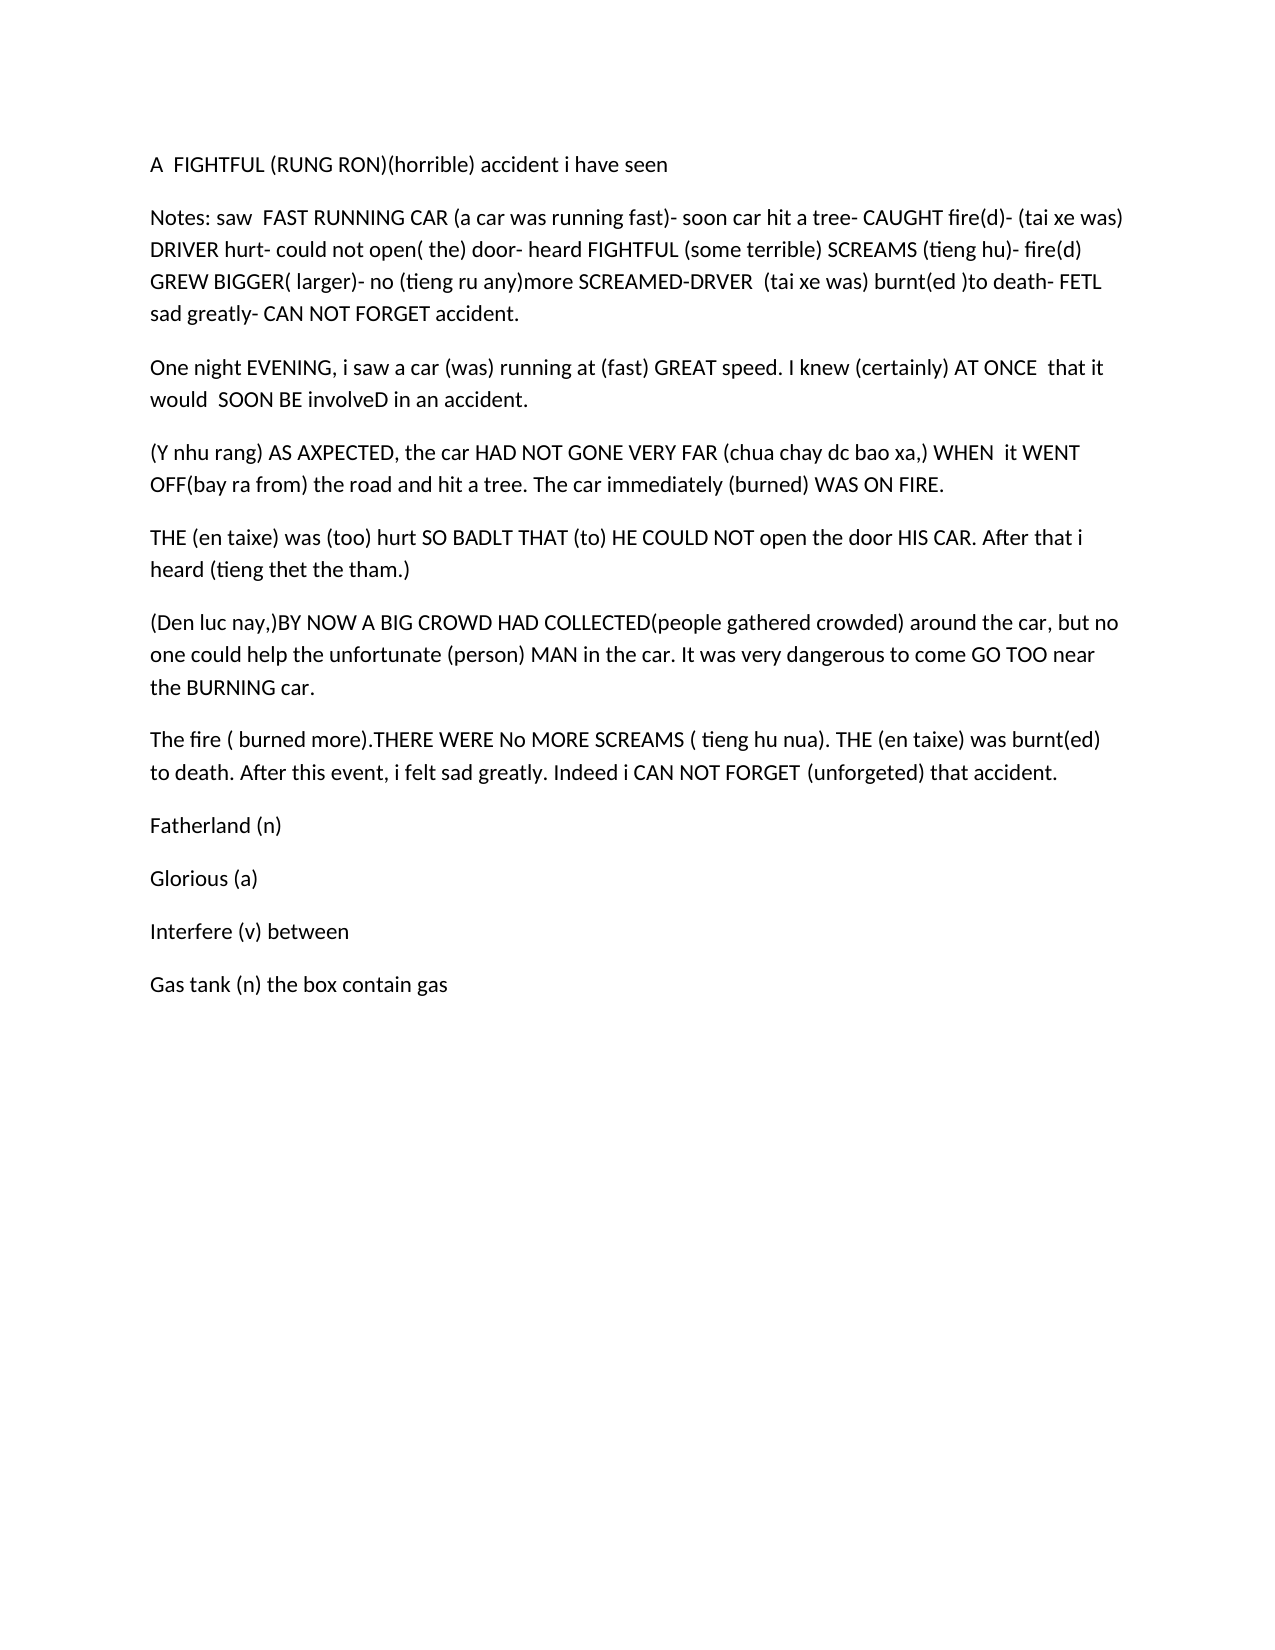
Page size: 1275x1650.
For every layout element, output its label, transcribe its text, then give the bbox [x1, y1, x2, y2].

text Glorious (a) [150, 864, 1125, 892]
text Notes: saw FAST RUNNING CAR (a car was running fast)- soon car hit a tree- CAUGHT fire(d)- (tai xe was) DRIVER hurt- could not open( the) door- heard FIGHTFUL (some terrible) SCREAMS (tieng hu)- fire(d) GREW BIGGER( larger)- no (tieng ru any)more SCREAMED-DRVER (tai xe was) burnt(ed )to death- FETL sad greatly- CAN NOT FORGET accident. [150, 203, 1125, 328]
text Interfere (v) between [150, 917, 1125, 945]
text Fatherland (n) [150, 811, 1125, 839]
text THE (en taixe) was (too) hurt SO BADLT THAT (to) HE COULD NOT open the door HIS CAR. After that i heard (tieng thet the tham.) [150, 523, 1125, 583]
text The fire ( burned more).THERE WERE No MORE SCREAMS ( tieng hu nua). THE (en taixe) was burnt(ed) to death. After this event, i felt sad greatly. Indeed i CAN NOT FORGET (unforgeted) that accident. [150, 726, 1125, 786]
text Gas tank (n) the box contain gas [150, 970, 1125, 998]
text (Den luc nay,)BY NOW A BIG CROWD HAD COLLECTED(people gathered crowded) around the car, but no one could help the unfortunate (person) MAN in the car. It was very dangerous to come GO TOO near the BURNING car. [150, 608, 1125, 701]
text (Y nhu rang) AS AXPECTED, the car HAD NOT GONE VERY FAR (chua chay dc bao xa,) WHEN it WENT OFF(bay ra from) the road and hit a tree. The car immediately (burned) WAS ON FIRE. [150, 438, 1125, 498]
text A FIGHTFUL (RUNG RON)(horrible) accident i have seen [150, 150, 1125, 178]
text One night EVENING, i saw a car (was) running at (fast) GREAT speed. I knew (certainly) AT ONCE that it would SOON BE involveD in an accident. [150, 353, 1125, 413]
